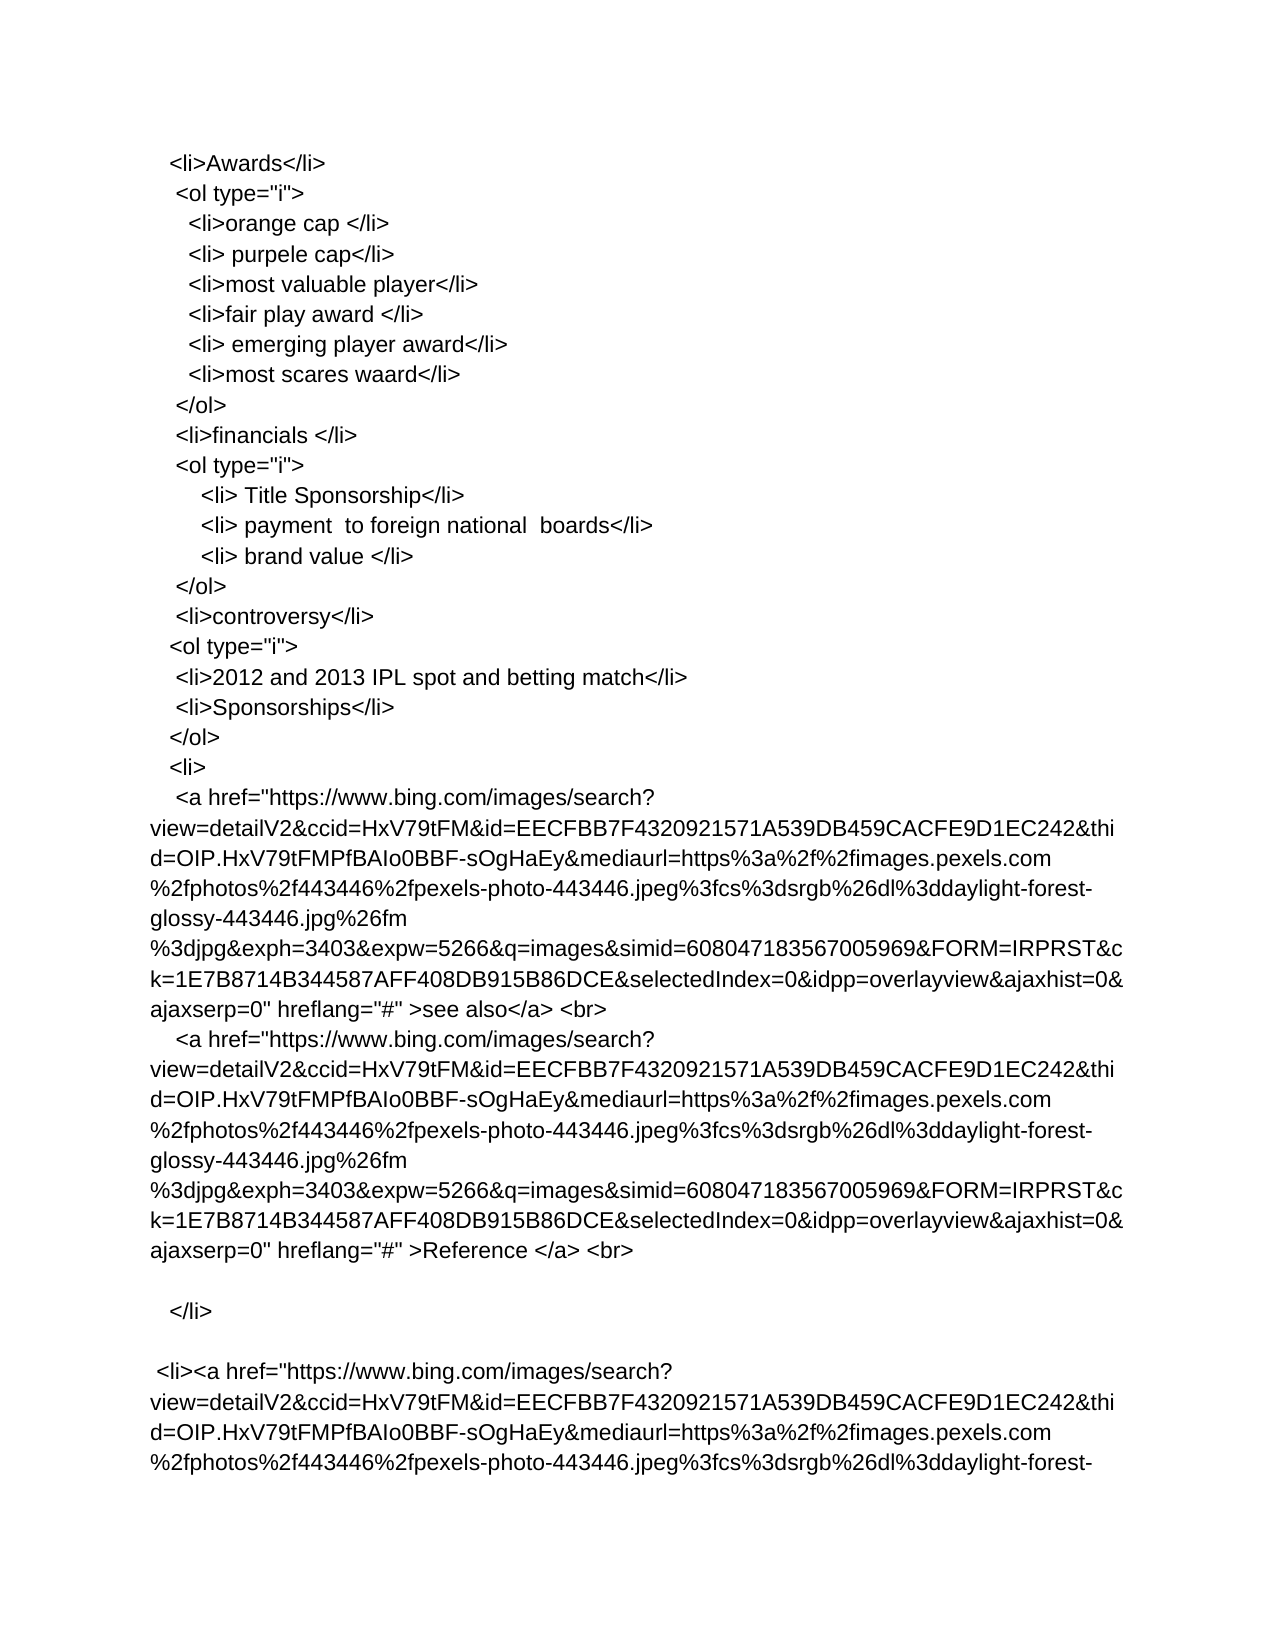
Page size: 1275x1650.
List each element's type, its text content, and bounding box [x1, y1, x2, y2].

text </ol> [150, 392, 1125, 418]
text <li>Sponsorships</li> [150, 694, 1125, 720]
text <li> Title Sponsorship</li> [150, 482, 1125, 509]
text <li>most scares waard</li> [150, 361, 1125, 388]
text <li>2012 and 2013 IPL spot and betting match</li> [150, 663, 1125, 690]
text </ol> [150, 573, 1125, 599]
text <li> purpele cap</li> [150, 241, 1125, 267]
text </ol> [150, 724, 1125, 750]
text <ol type="i"> [150, 452, 1125, 478]
text <ol type="i"> [150, 180, 1125, 207]
text <li> emerging player award</li> [150, 331, 1125, 358]
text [150, 1358, 1125, 1475]
text <li> payment to foreign national boards</li> [150, 512, 1125, 539]
text <a href="https://www.bing.com/images/search?view=detailV2&ccid=HxV79tFM&id=EECFBB7F4320921571A539DB459CACFE9D1EC242&thid=OIP.HxV79tFMPfBAIo0BBF-sOgHaEy&mediaurl=https%3a%2f%2fimages.pexels.com%2fphotos%2f443446%2fpexels-photo-443446.jpeg%3fcs%3dsrgb%26dl%3ddaylight-forest-glossy-443446.jpg%26fm%3djpg&exph=3403&expw=5266&q=images&simid=608047183567005969&FORM=IRPRST&ck=1E7B8714B344587AFF408DB915B86DCE&selectedIndex=0&idpp=overlayview&ajaxhist=0&ajaxserp=0" hreflang="#" >Reference </a> <br> [150, 1026, 1125, 1264]
text <li>Awards</li> [150, 150, 1125, 176]
text </li> [150, 1298, 1125, 1324]
text <li>orange cap </li> [150, 210, 1125, 237]
text <li>most valuable player</li> [150, 271, 1125, 297]
text <ol type="i"> [150, 633, 1125, 660]
text <li> [150, 754, 1125, 781]
text <a href="https://www.bing.com/images/search?view=detailV2&ccid=HxV79tFM&id=EECFBB7F4320921571A539DB459CACFE9D1EC242&thid=OIP.HxV79tFMPfBAIo0BBF-sOgHaEy&mediaurl=https%3a%2f%2fimages.pexels.com%2fphotos%2f443446%2fpexels-photo-443446.jpeg%3fcs%3dsrgb%26dl%3ddaylight-forest-glossy-443446.jpg%26fm%3djpg&exph=3403&expw=5266&q=images&simid=608047183567005969&FORM=IRPRST&ck=1E7B8714B344587AFF408DB915B86DCE&selectedIndex=0&idpp=overlayview&ajaxhist=0&ajaxserp=0" hreflang="#" >see also</a> <br> [150, 784, 1125, 1022]
text <li>financials </li> [150, 422, 1125, 448]
text <li>controversy</li> [150, 603, 1125, 629]
text <li>fair play award </li> [150, 301, 1125, 327]
text <li> brand value </li> [150, 543, 1125, 569]
